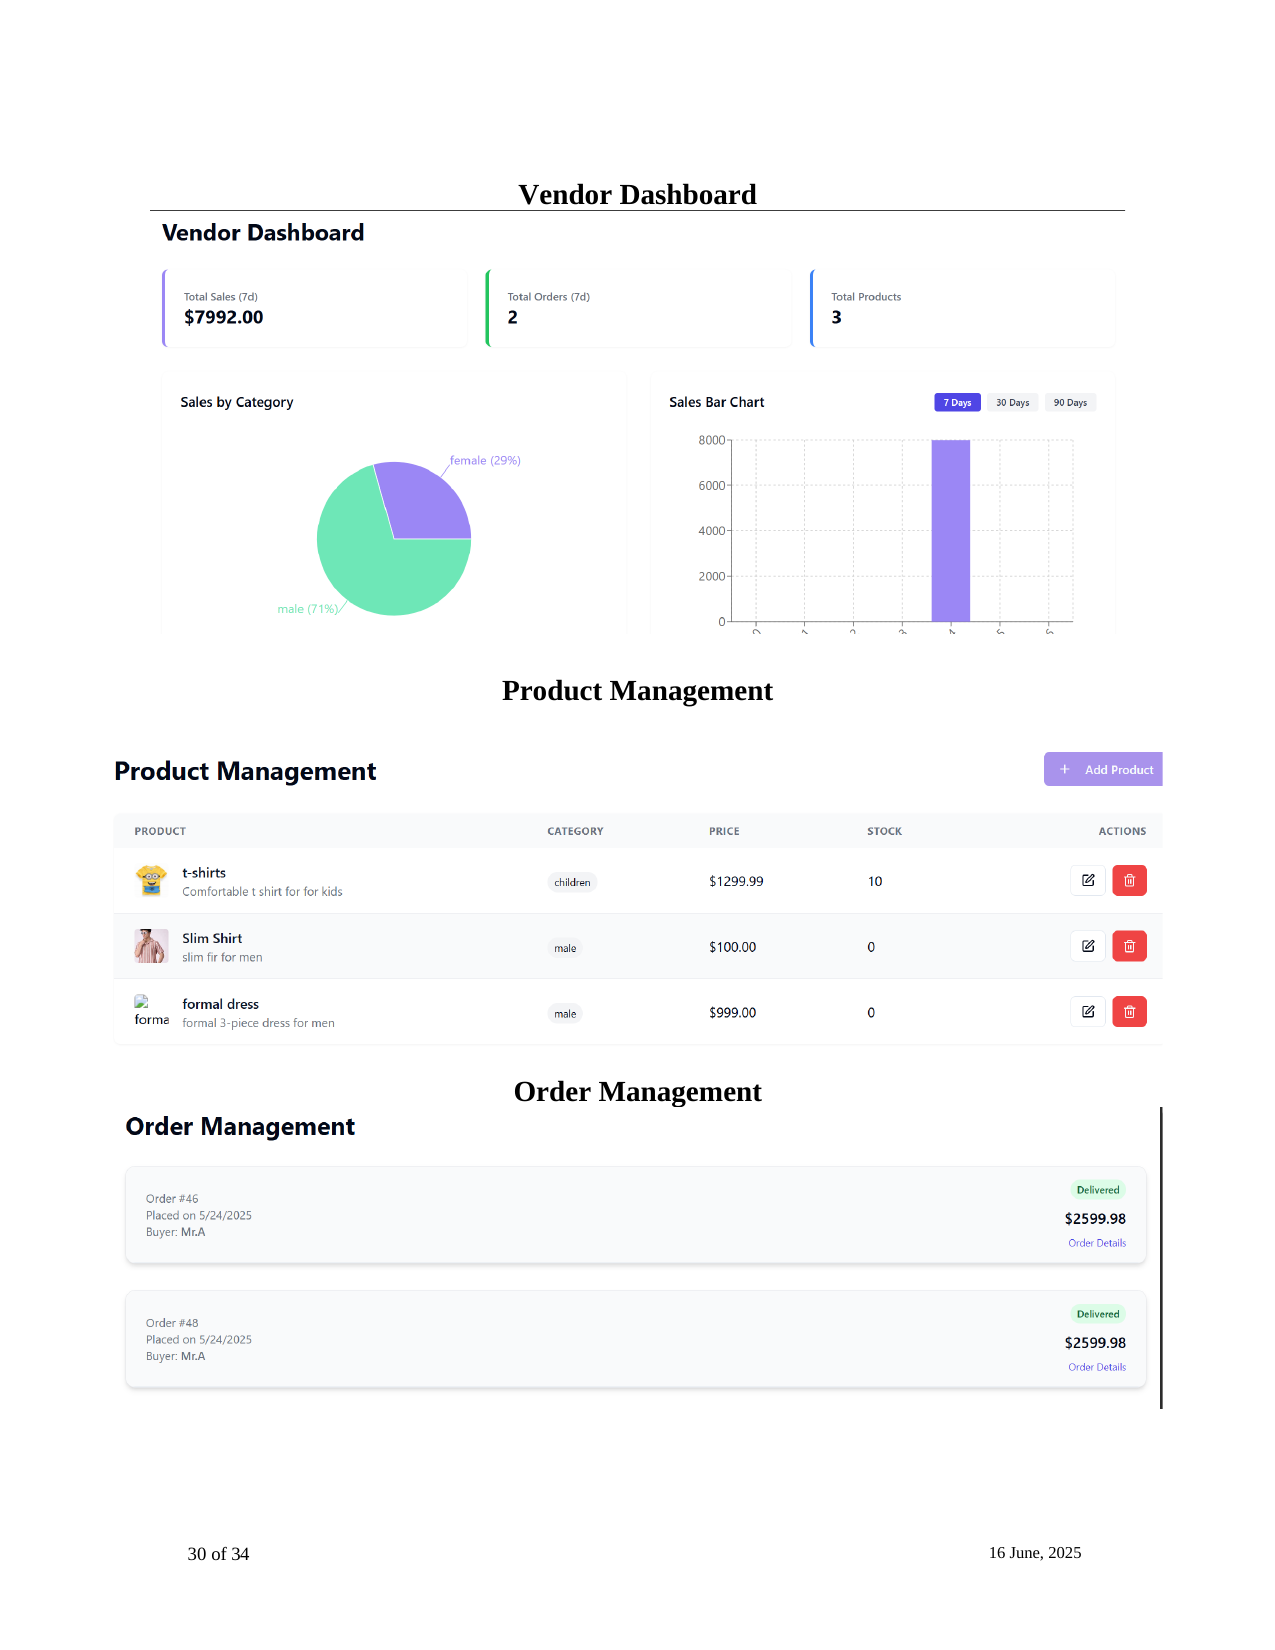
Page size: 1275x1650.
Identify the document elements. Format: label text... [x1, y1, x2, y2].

picture [112, 746, 1163, 1061]
picture [150, 210, 1125, 634]
text Vendor Dashboard [112, 177, 1162, 211]
text Order Management [112, 1074, 1162, 1107]
picture [112, 1107, 1163, 1409]
text Product Management [112, 673, 1162, 707]
